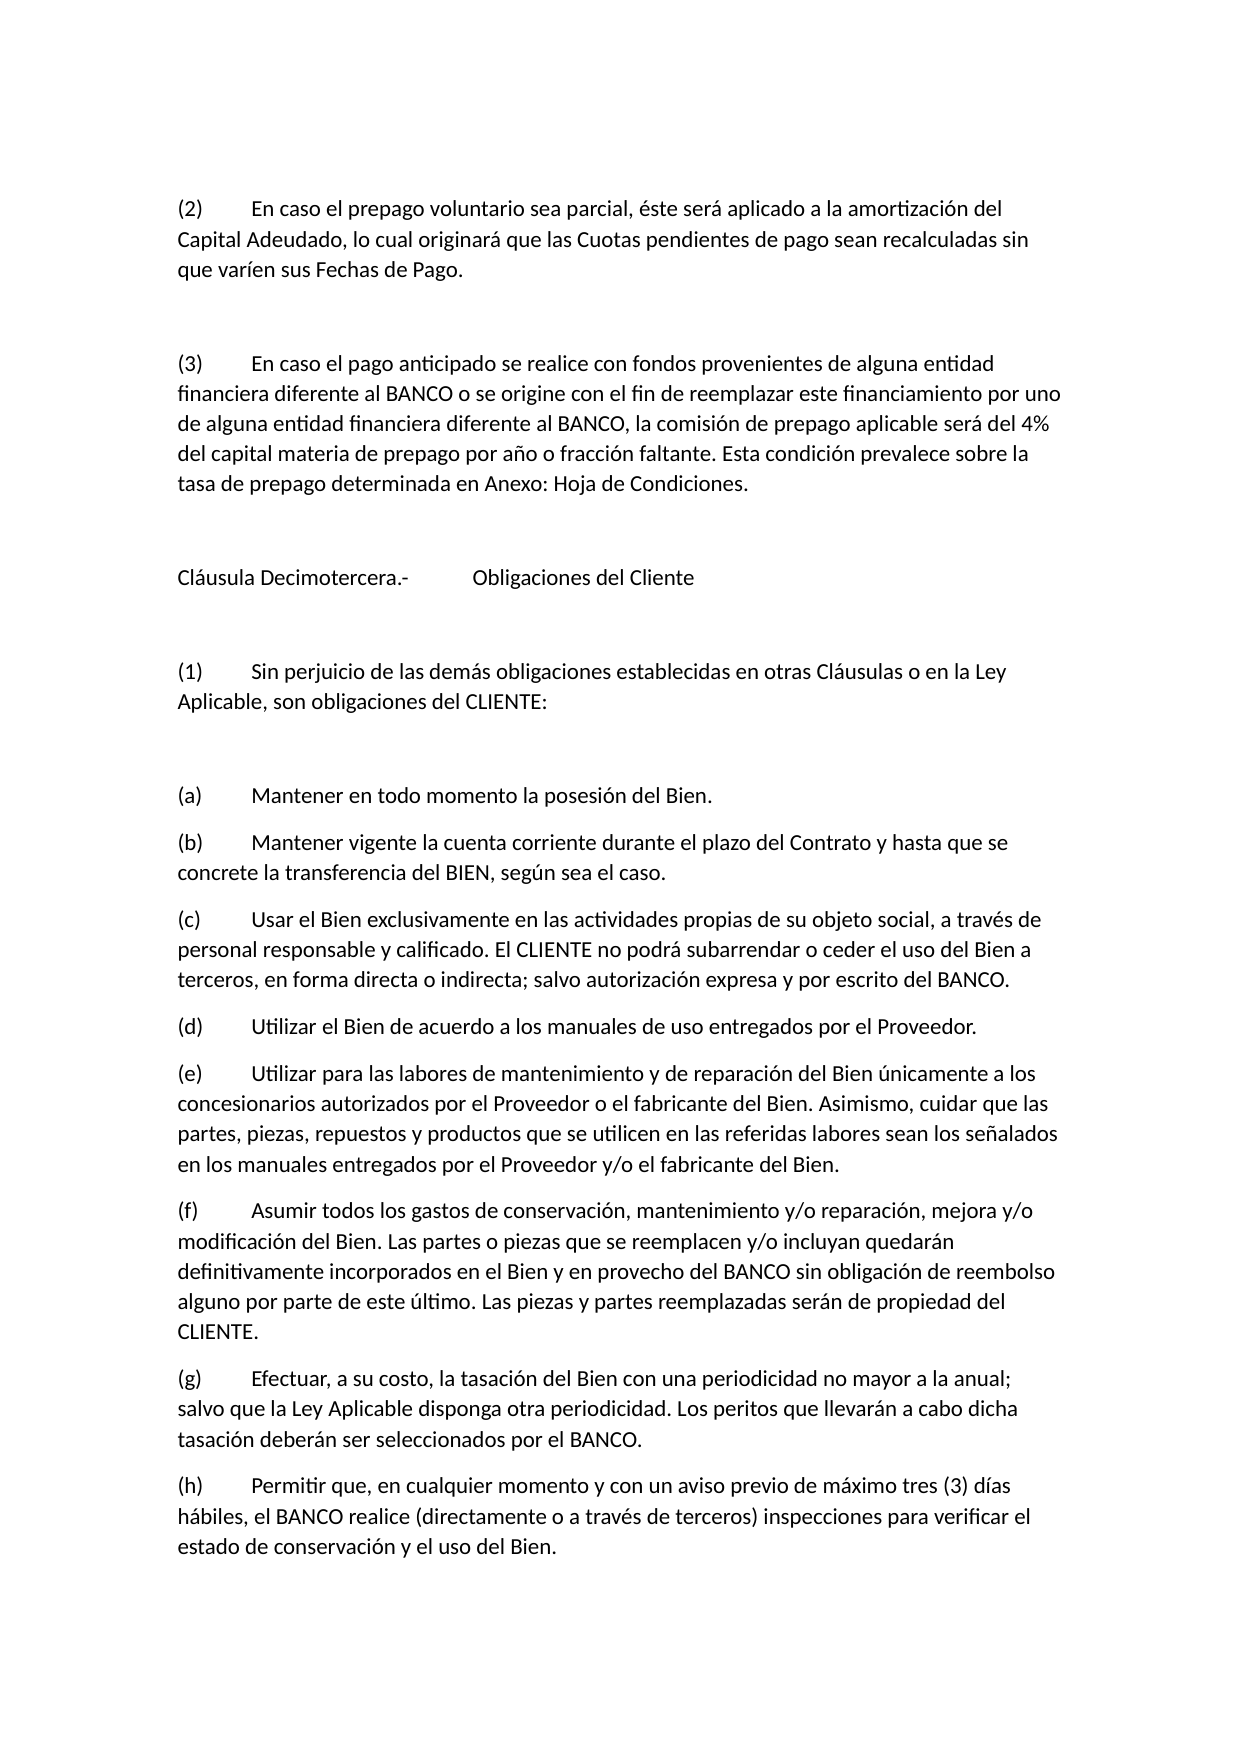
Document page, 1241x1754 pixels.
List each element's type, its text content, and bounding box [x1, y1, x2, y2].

text (g) Efectuar, a su costo, la tasación del Bien con una periodicidad no mayor a la anual; salvo que la Ley Aplicable disponga otra periodicidad. Los peritos que llevarán a cabo dicha tasación deberán ser seleccionados por el BANCO. [177, 1364, 1063, 1453]
text (1) Sin perjuicio de las demás obligaciones establecidas en otras Cláusulas o en la Ley Aplicable, son obligaciones del CLIENTE: [177, 657, 1063, 715]
text (c) Usar el Bien exclusivamente en las actividades propias de su objeto social, a través de personal responsable y calificado. El CLIENTE no podrá subarrendar o ceder el uso del Bien a terceros, en forma directa o indirecta; salvo autorización expresa y por escrito del BANCO. [177, 905, 1063, 993]
text (b) Mantener vigente la cuenta corriente durante el plazo del Contrato y hasta que se concrete la transferencia del BIEN, según sea el caso. [177, 828, 1063, 886]
text (d) Utilizar el Bien de acuerdo a los manuales de uso entregados por el Proveedor. [177, 1012, 1063, 1040]
text (a) Mantener en todo momento la posesión del Bien. [177, 781, 1063, 809]
text (2) En caso el prepago voluntario sea parcial, éste será aplicado a la amortización del Capital Adeudado, lo cual originará que las Cuotas pendientes de pago sean recalculadas sin que varíen sus Fechas de Pago. [177, 194, 1063, 283]
text (h) Permitir que, en cualquier momento y con un aviso previo de máximo tres (3) días hábiles, el BANCO realice (directamente o a través de terceros) inspecciones para verificar el estado de conservación y el uso del Bien. [177, 1472, 1063, 1560]
text (e) Utilizar para las labores de mantenimiento y de reparación del Bien únicamente a los concesionarios autorizados por el Proveedor o el fabricante del Bien. Asimismo, cuidar que las partes, piezas, repuestos y productos que se utilicen en las referidas labores sean los señalados en los manuales entregados por el Proveedor y/o el fabricante del Bien. [177, 1059, 1063, 1178]
text (3) En caso el pago anticipado se realice con fondos provenientes de alguna entidad financiera diferente al BANCO o se origine con el fin de reemplazar este financiamiento por uno de alguna entidad financiera diferente al BANCO, la comisión de prepago aplicable será del 4% del capital materia de prepago por año o fracción faltante. Esta condición prevalece sobre la tasa de prepago determinada en Anexo: Hoja de Condiciones. [177, 349, 1063, 497]
text (f) Asumir todos los gastos de conservación, mantenimiento y/o reparación, mejora y/o modificación del Bien. Las partes o piezas que se reemplacen y/o incluyan quedarán definitivamente incorporados en el Bien y en provecho del BANCO sin obligación de reembolso alguno por parte de este último. Las piezas y partes reemplazadas serán de propiedad del CLIENTE. [177, 1197, 1063, 1345]
text Cláusula Decimotercera.- Obligaciones del Cliente [177, 563, 1063, 591]
